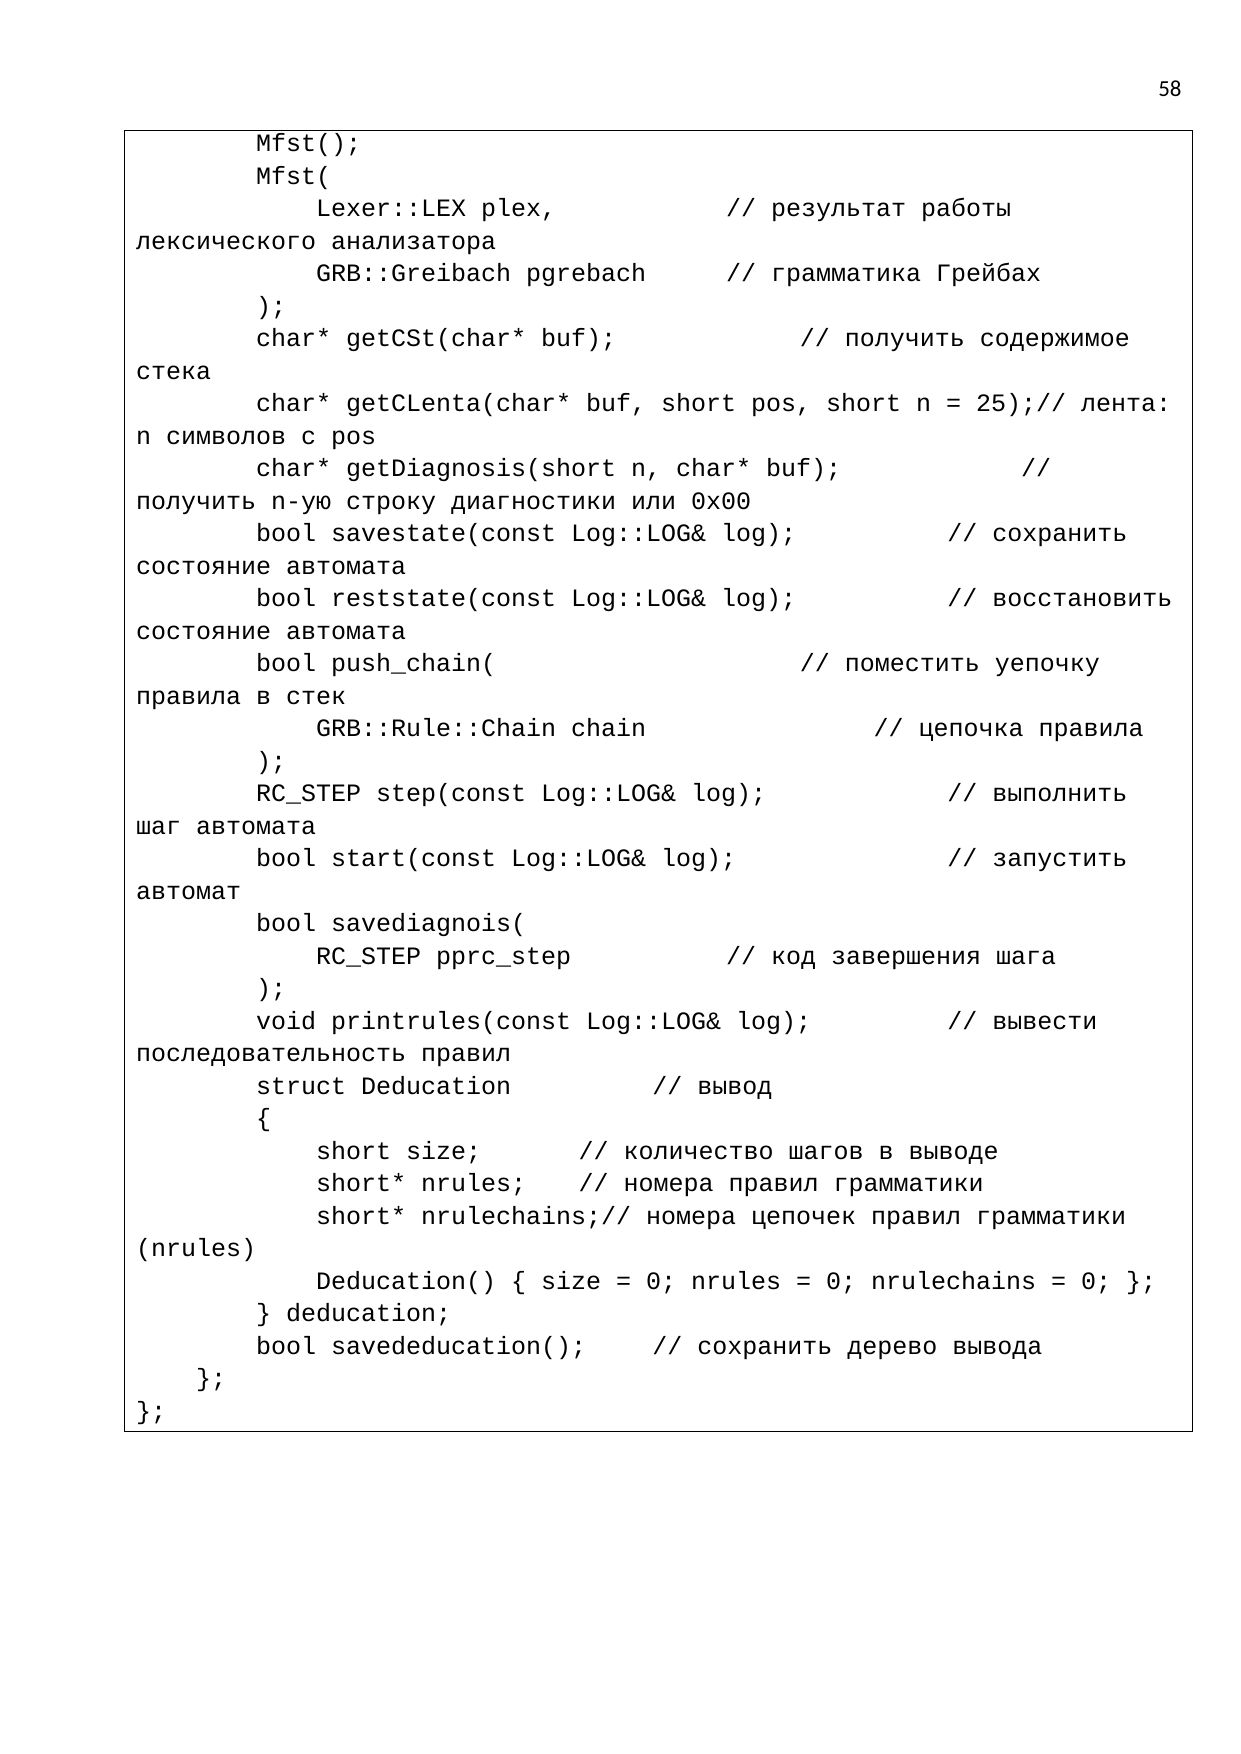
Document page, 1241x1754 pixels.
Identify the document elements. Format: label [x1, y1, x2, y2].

table_header [125, 131, 1192, 1431]
